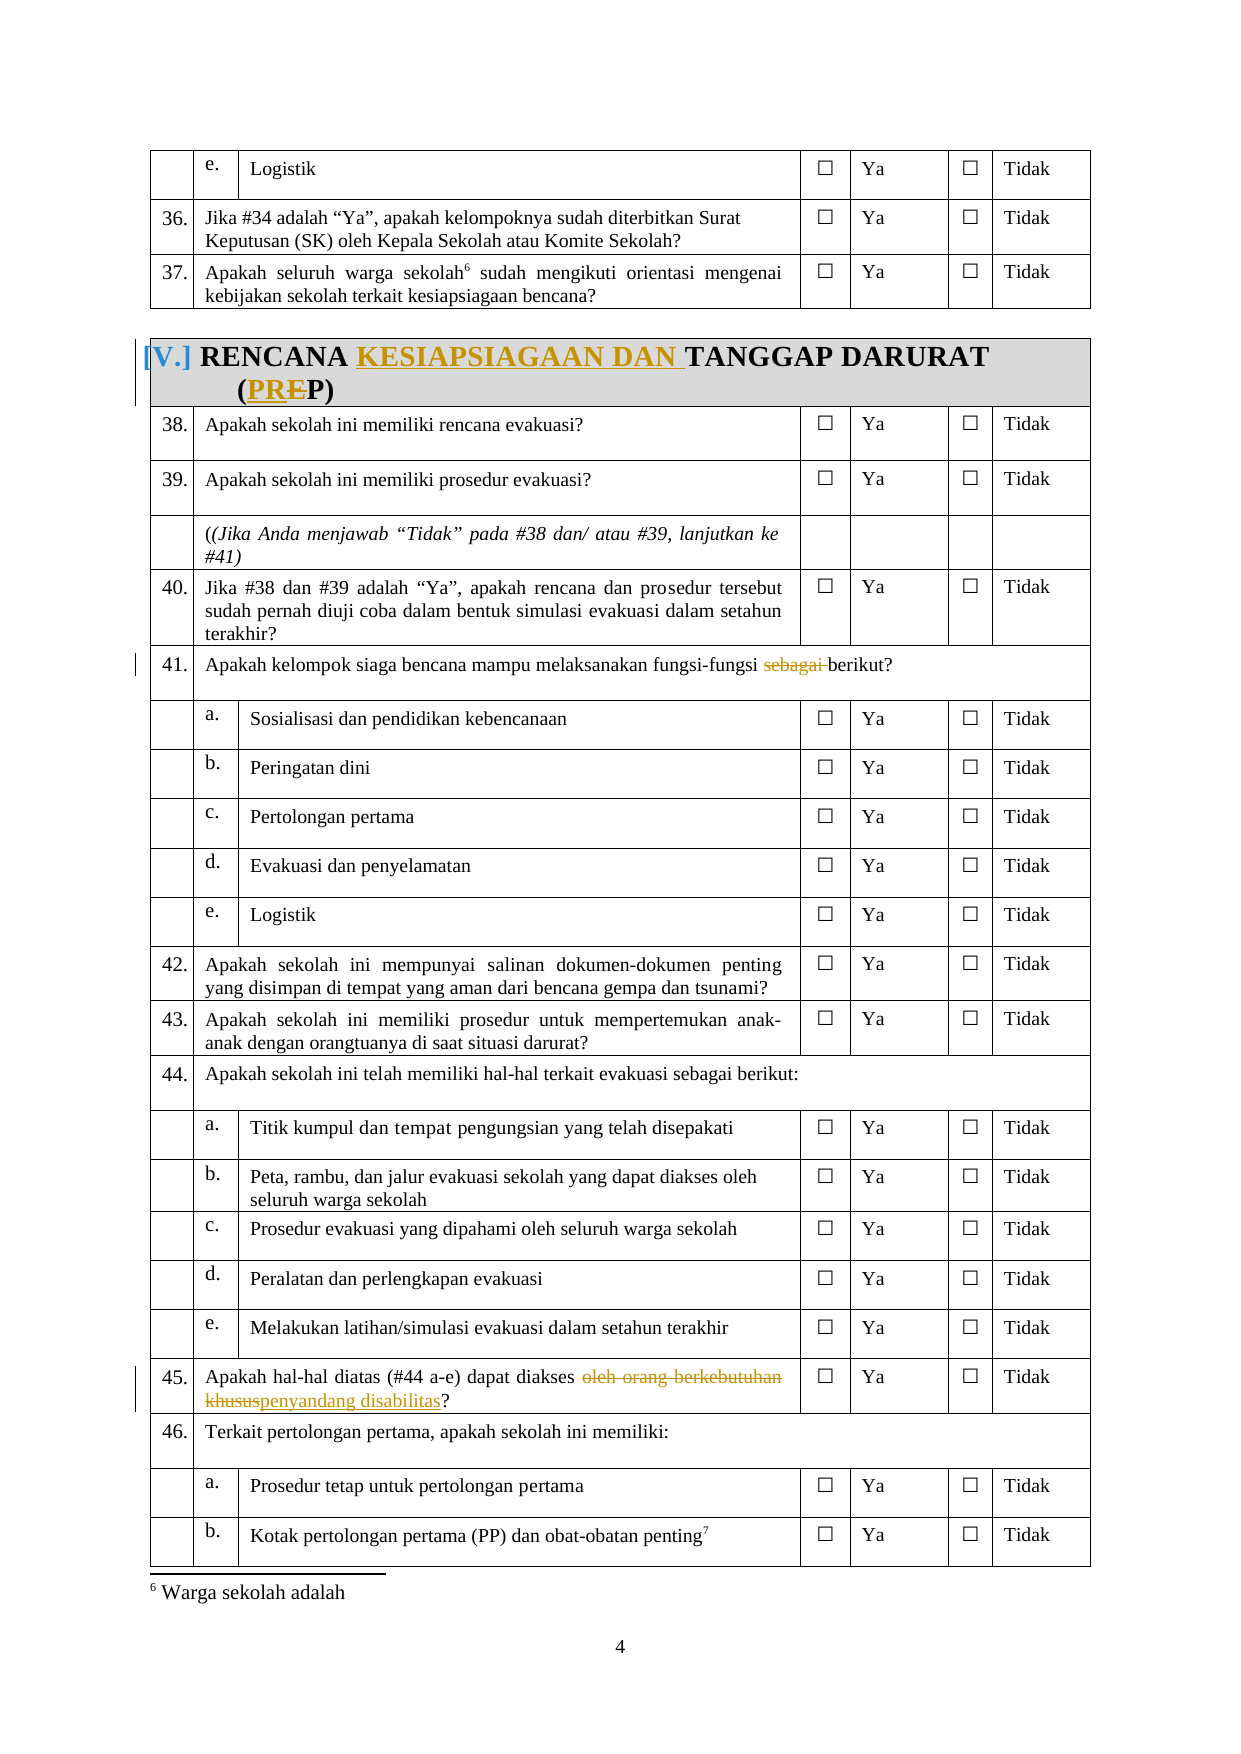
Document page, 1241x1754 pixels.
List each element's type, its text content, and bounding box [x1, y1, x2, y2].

table_cell Ya [851, 461, 948, 515]
table_cell [851, 516, 948, 568]
table_cell Melakukan latihan/simulasi evakuasi dalam setahun terakhir [239, 1310, 800, 1358]
table_cell [151, 701, 193, 749]
table_cell Tidak [993, 1310, 1090, 1358]
table_cell [194, 799, 238, 847]
table_cell [151, 1518, 193, 1566]
table_cell Jika #38 dan #39 adalah “Ya”, apakah rencana dan prosedur tersebut sudah pernah diuji coba dalam bentuk simulasi evakuasi dalam setahun terakhir? [194, 570, 800, 645]
table_cell Ya [851, 1261, 948, 1309]
table_cell [194, 151, 238, 199]
table_cell Ya [851, 701, 948, 749]
table_cell Ya [851, 255, 948, 308]
table_cell [194, 849, 238, 897]
table_cell Apakah seluruh warga sekolah sudah mengikuti orientasi mengenai kebijakan sekolah terkait kesiapsiagaan bencana? [194, 255, 800, 308]
table_cell [151, 849, 193, 897]
table_cell [151, 151, 193, 199]
table_cell Tidak [993, 151, 1090, 199]
table_cell Pertolongan pertama [239, 799, 800, 847]
table_cell [151, 947, 193, 1000]
table_cell [151, 646, 193, 700]
table_cell Ya [851, 1310, 948, 1358]
table_cell Tidak [993, 750, 1090, 798]
table_cell Ya [851, 570, 948, 645]
table_cell [194, 1518, 238, 1566]
table_cell [194, 1160, 238, 1211]
table_cell Apakah kelompok siaga bencana mampu melaksanakan fungsi-fungsi berikut? [194, 646, 1090, 700]
table_cell Ya [851, 1469, 948, 1517]
table_cell [194, 1310, 238, 1358]
table_cell Tidak [993, 1261, 1090, 1309]
table_cell Titik kumpul dan tempat pengungsian yang telah disepakati [239, 1111, 800, 1159]
table_cell [194, 750, 238, 798]
table_cell Tidak [993, 1359, 1090, 1413]
table_cell Tidak [993, 407, 1090, 460]
table_cell Ya [851, 1111, 948, 1159]
table_cell Tidak [993, 1111, 1090, 1159]
table_cell Tidak [993, 255, 1090, 308]
table_cell Tidak [993, 1518, 1090, 1566]
table_cell Apakah sekolah ini memiliki rencana evakuasi? [194, 407, 800, 460]
table_cell [151, 1414, 193, 1467]
table_cell Ya [851, 1518, 948, 1566]
table_cell [194, 1469, 238, 1517]
table_cell [151, 255, 193, 308]
table_cell [151, 1310, 193, 1358]
table_cell [993, 516, 1090, 568]
table_cell [151, 1261, 193, 1309]
table_cell Ya [851, 1001, 948, 1055]
table_cell Ya [851, 947, 948, 1000]
table_cell ((Jika Anda menjawab “Tidak” pada #38 dan/ atau #39, lanjutkan ke #41) [194, 516, 800, 568]
table_cell [194, 1261, 238, 1309]
table_cell Apakah hal-hal diatas (#44 a-e) dapat diakses ? [194, 1359, 800, 1413]
table_cell [151, 1359, 193, 1413]
table_cell [151, 570, 193, 645]
table_cell Jika #34 adalah “Ya”, apakah kelompoknya sudah diterbitkan Surat Keputusan (SK) oleh Kepala Sekolah atau Komite Sekolah? [194, 200, 800, 254]
table_cell Ya [851, 799, 948, 847]
table_cell Ya [851, 1160, 948, 1211]
table_cell [151, 898, 193, 946]
table_cell Ya [851, 200, 948, 254]
table_cell Apakah sekolah ini mempunyai salinan dokumen-dokumen penting yang disimpan di tempat yang aman dari bencana gempa dan tsunami? [194, 947, 800, 1000]
table_cell Prosedur tetap untuk pertolongan pertama [239, 1469, 800, 1517]
table_cell Tidak [993, 701, 1090, 749]
table_cell [194, 701, 238, 749]
table_cell [151, 1001, 193, 1055]
table_cell Logistik [239, 898, 800, 946]
table_cell [151, 799, 193, 847]
table_cell Tidak [993, 1160, 1090, 1211]
table_cell Tidak [993, 570, 1090, 645]
table_cell Apakah sekolah ini memiliki prosedur evakuasi? [194, 461, 800, 515]
table_cell Ya [851, 898, 948, 946]
table_cell Ya [851, 1212, 948, 1260]
table_cell Peralatan dan perlengkapan evakuasi [239, 1261, 800, 1309]
table_cell Tidak [993, 1001, 1090, 1055]
table_cell Tidak [993, 799, 1090, 847]
table_cell Tidak [993, 1469, 1090, 1517]
table_cell Sosialisasi dan pendidikan kebencanaan [239, 701, 800, 749]
table_cell Peringatan dini [239, 750, 800, 798]
table_cell Peta, rambu, dan jalur evakuasi sekolah yang dapat diakses oleh seluruh warga sekolah [239, 1160, 800, 1211]
table_cell [194, 1111, 238, 1159]
table_cell Apakah sekolah ini telah memiliki hal-hal terkait evakuasi sebagai berikut: [194, 1056, 1090, 1109]
table_cell Kotak pertolongan pertama (PP) dan obat-obatan penting [239, 1518, 800, 1566]
table_cell Tidak [993, 461, 1090, 515]
table_cell [801, 516, 850, 568]
table_cell [151, 1469, 193, 1517]
table_cell Ya [851, 750, 948, 798]
table_cell [151, 1111, 193, 1159]
table_cell Logistik [239, 151, 800, 199]
table_cell Tidak [993, 200, 1090, 254]
table_cell [151, 516, 193, 568]
table_cell [194, 1212, 238, 1260]
table_cell Terkait pertolongan pertama, apakah sekolah ini memiliki: [194, 1414, 1090, 1467]
table_cell [949, 516, 992, 568]
table_cell [151, 461, 193, 515]
table_cell [151, 1056, 193, 1109]
table_cell Evakuasi dan penyelamatan [239, 849, 800, 897]
table_cell [151, 1212, 193, 1260]
table_cell [194, 898, 238, 946]
table_header RENCANA TANGGAP DARURAT (P) [151, 339, 1090, 406]
table_cell [151, 200, 193, 254]
table_cell Tidak [993, 1212, 1090, 1260]
table_cell Ya [851, 849, 948, 897]
table_cell Ya [851, 407, 948, 460]
table_cell Ya [851, 1359, 948, 1413]
table_cell Apakah sekolah ini memiliki prosedur untuk mempertemukan anak-anak dengan orangtuanya di saat situasi darurat? [194, 1001, 800, 1055]
table_cell Ya [851, 151, 948, 199]
table_cell Prosedur evakuasi yang dipahami oleh seluruh warga sekolah [239, 1212, 800, 1260]
table_cell Tidak [993, 898, 1090, 946]
table_cell [151, 750, 193, 798]
table_cell Tidak [993, 849, 1090, 897]
table_cell Tidak [993, 947, 1090, 1000]
table_cell [151, 1160, 193, 1211]
table_cell [151, 407, 193, 460]
